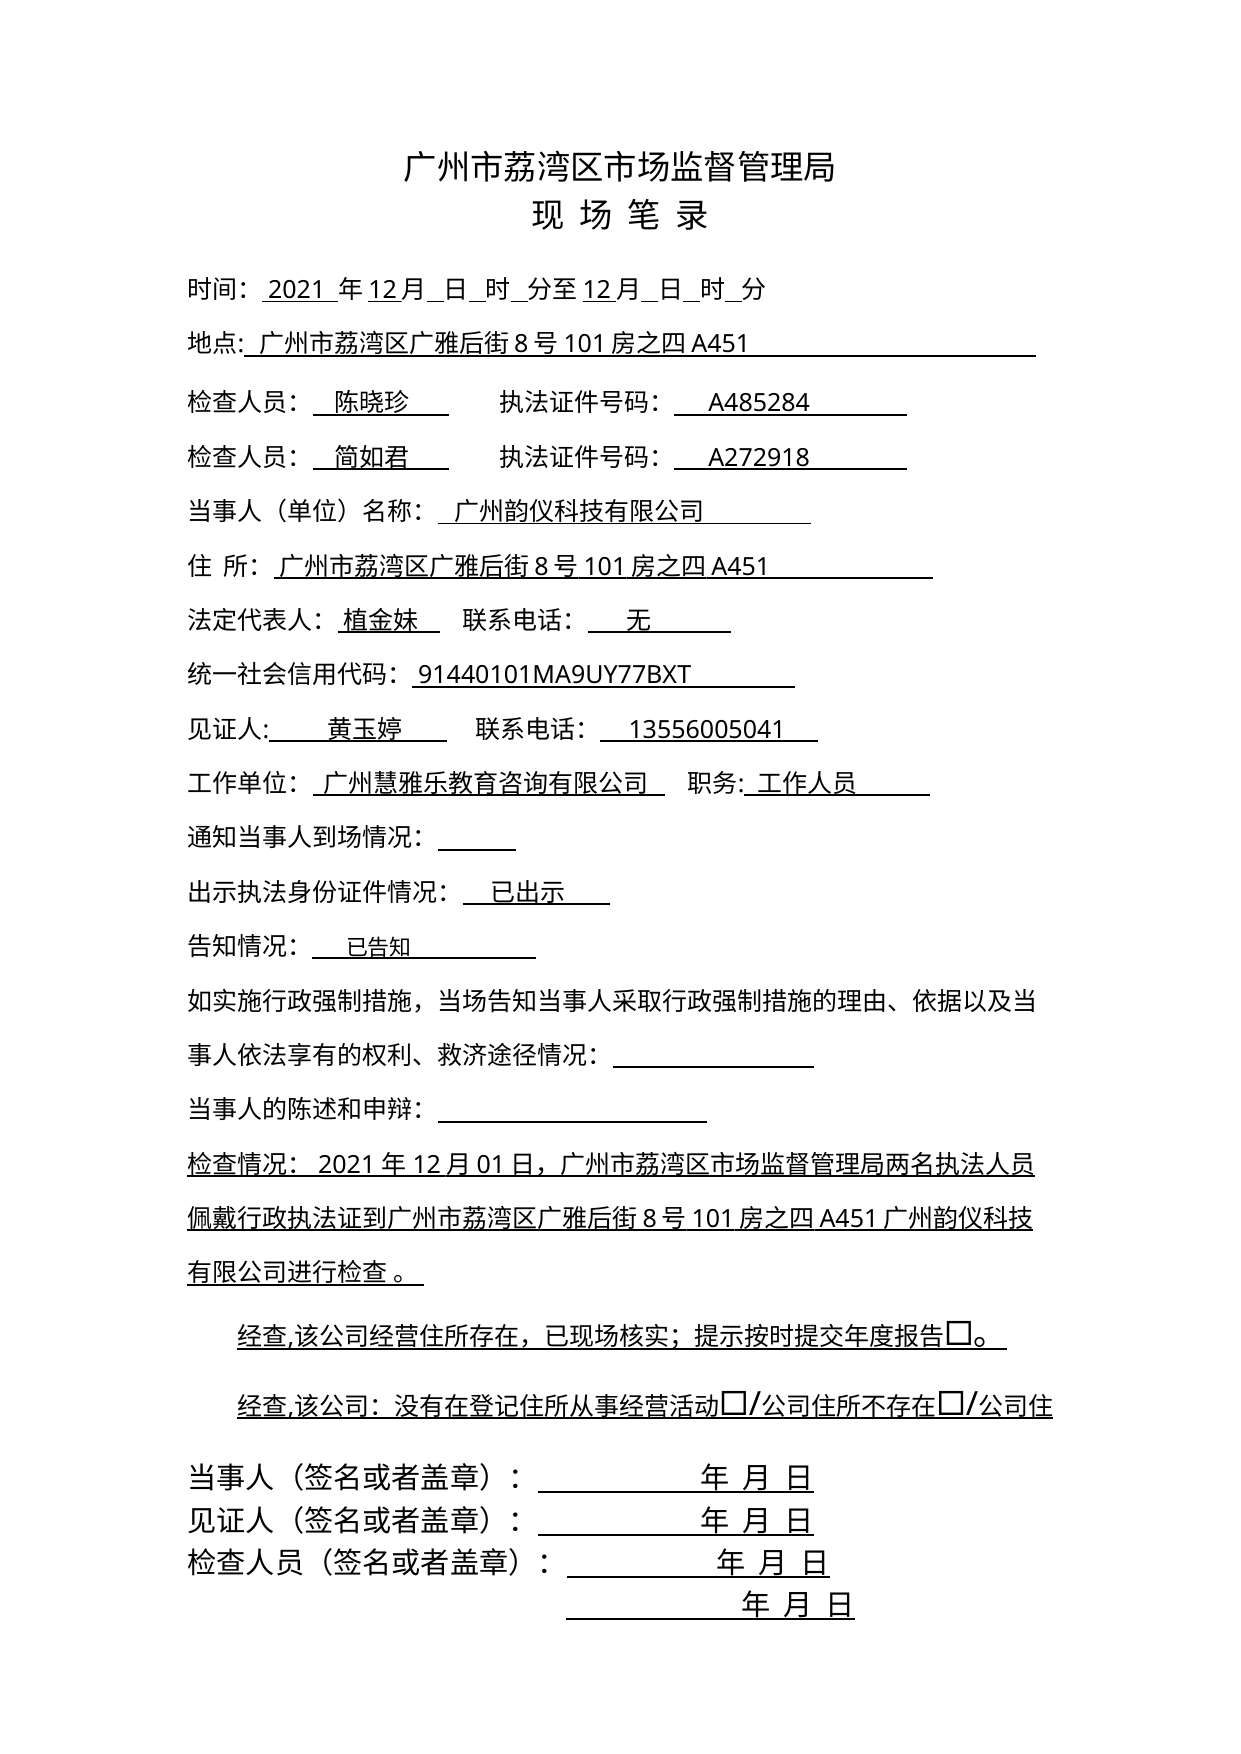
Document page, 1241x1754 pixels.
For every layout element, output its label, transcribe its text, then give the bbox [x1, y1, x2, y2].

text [187, 1379, 1053, 1425]
text 统一社会信用代码： 91440101MA9UY77BXT [187, 655, 1053, 691]
text 通知当事人到场情况： [187, 818, 1053, 854]
text 现 场 笔 录 [187, 189, 1053, 237]
text 如实施行政强制措施，当场告知当事人采取行政强制措施的理由、依据以及当事人依法享有的权利、救济途径情况： [187, 981, 1053, 1072]
text 检查情况： 2021 年 12月 01日，广州市荔湾区市场监督管理局两名执法人员佩戴行政执法证到广州市荔湾区广雅后街8号101房之四A451广州韵仪科技有限公司进行检查 。 [187, 1144, 1053, 1289]
text 检查人员： 简如君 执法证件号码： A272918 [187, 437, 1053, 473]
text 当事人（单位）名称： 广州韵仪科技有限公司 [187, 492, 1053, 528]
text 工作单位： 广州慧雅乐教育咨询有限公司 职务: 工作人员 [187, 763, 1053, 800]
text 地点: 广州市荔湾区广雅后街8号101房之四A451 [187, 324, 1053, 360]
text 时间： 2021 年12月 日 时 分至12月 日 时 分 [187, 269, 1053, 306]
text 住 所： 广州市荔湾区广雅后街8号101房之四A451 [187, 546, 1053, 582]
text 见证人: 黄玉婷 联系电话： 13556005041 [187, 709, 1053, 745]
text 检查人员： 陈晓珍 执法证件号码： A485284 [187, 383, 1053, 419]
text 出示执法身份证件情况： 已出示 [187, 872, 1053, 908]
text 广州市荔湾区市场监督管理局 [187, 141, 1053, 189]
text 告知情况： 已告知 [187, 927, 1053, 963]
text 当事人的陈述和申辩： [187, 1090, 1053, 1126]
text 法定代表人： 植金妹 联系电话： 无 [187, 600, 1053, 637]
text 经查,该公司经营住所存在，已现场核实；提示按时提交年度报告。 [187, 1307, 1053, 1355]
